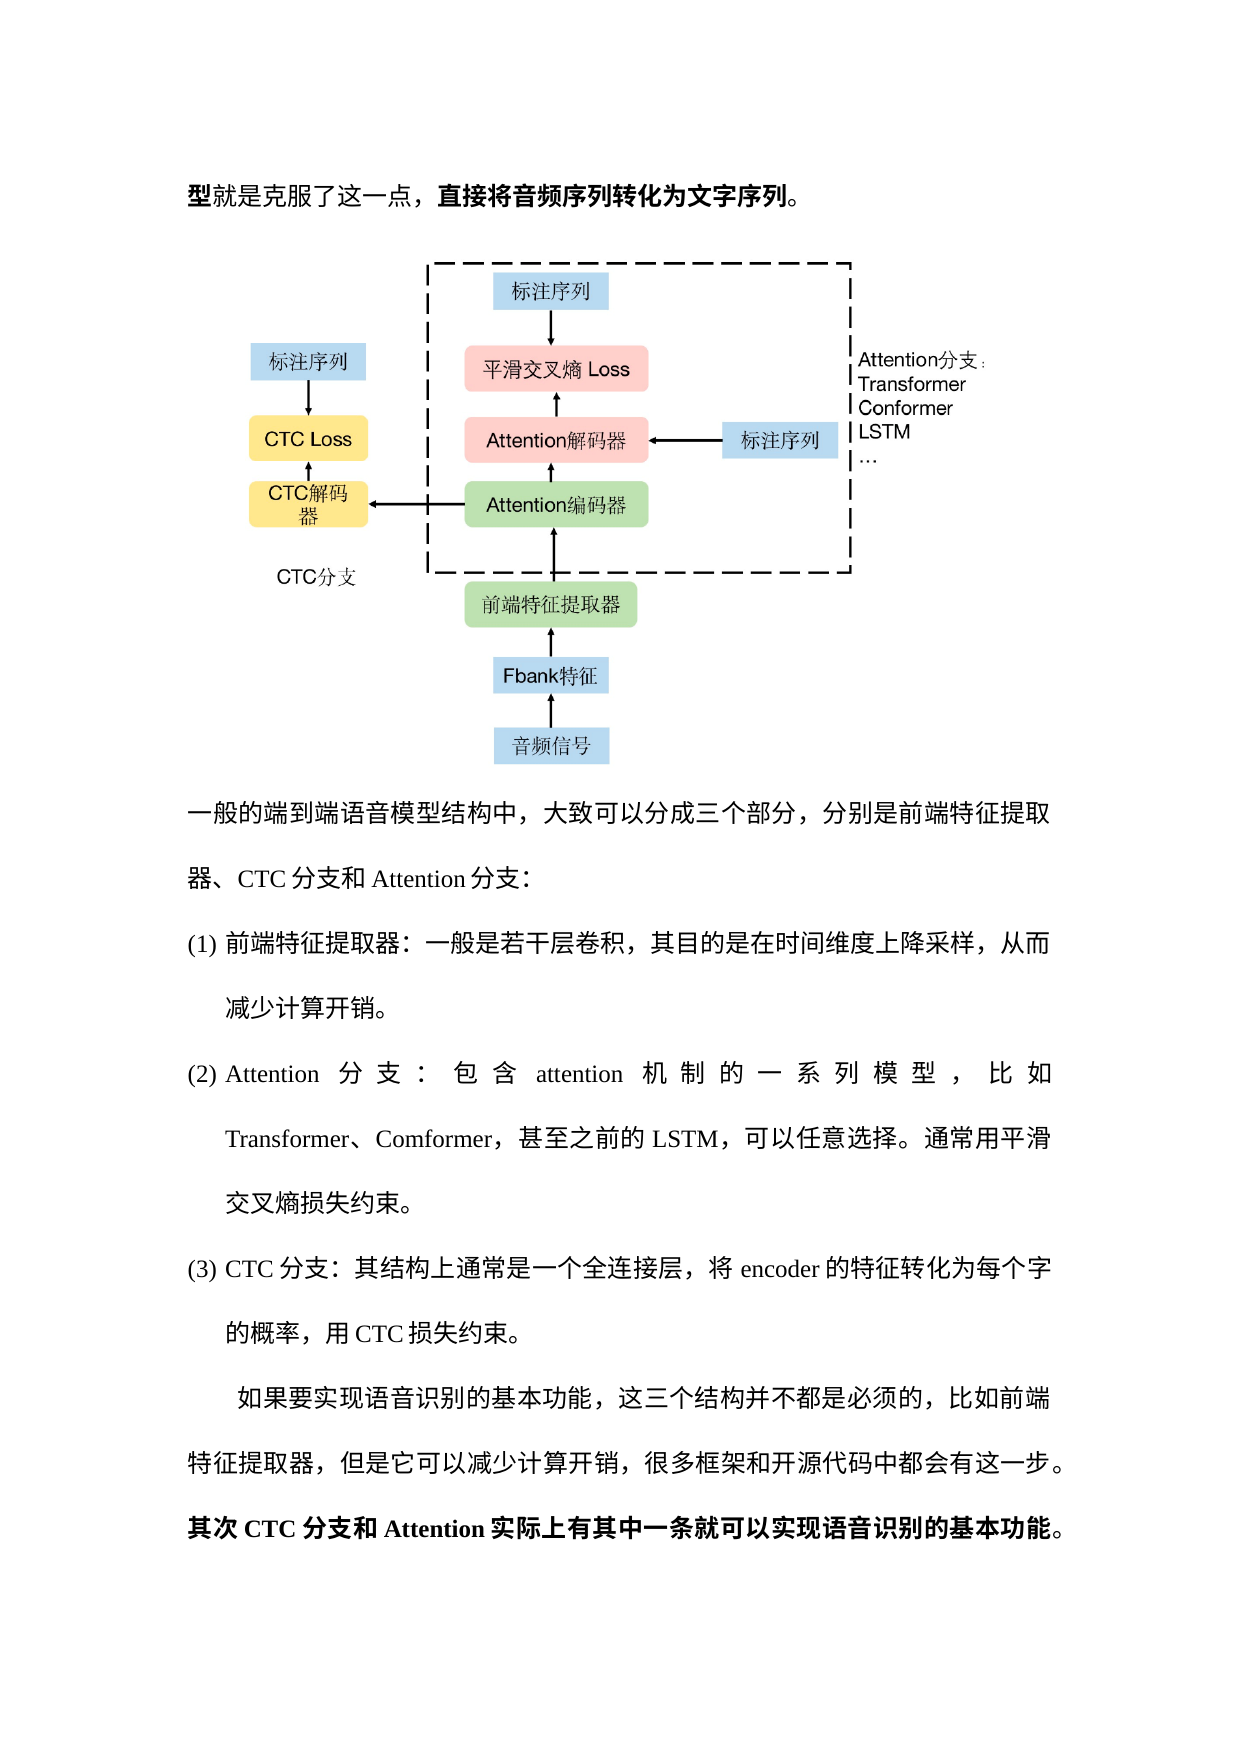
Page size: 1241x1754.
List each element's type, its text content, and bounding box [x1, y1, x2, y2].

list 前端特征提取器：一般是若干层卷积，其目的是在时间维度上降采样，从而减少计算开销。 [187, 909, 1053, 1039]
list CTC分支：其结构上通常是一个全连接层，将encoder的特征转化为每个字的概率，用CTC损失约束。 [187, 1234, 1053, 1364]
list Attention分支：包含attention机制的一系列模型，比如Transformer、Comformer，甚至之前的LSTM，可以任意选择。通常用平滑交叉熵损失约束。 [187, 1039, 1053, 1234]
text 一般的端到端语音模型结构中，大致可以分成三个部分，分别是前端特征提取器、CTC分支和Attention分支： [187, 779, 1053, 909]
picture [245, 259, 995, 775]
